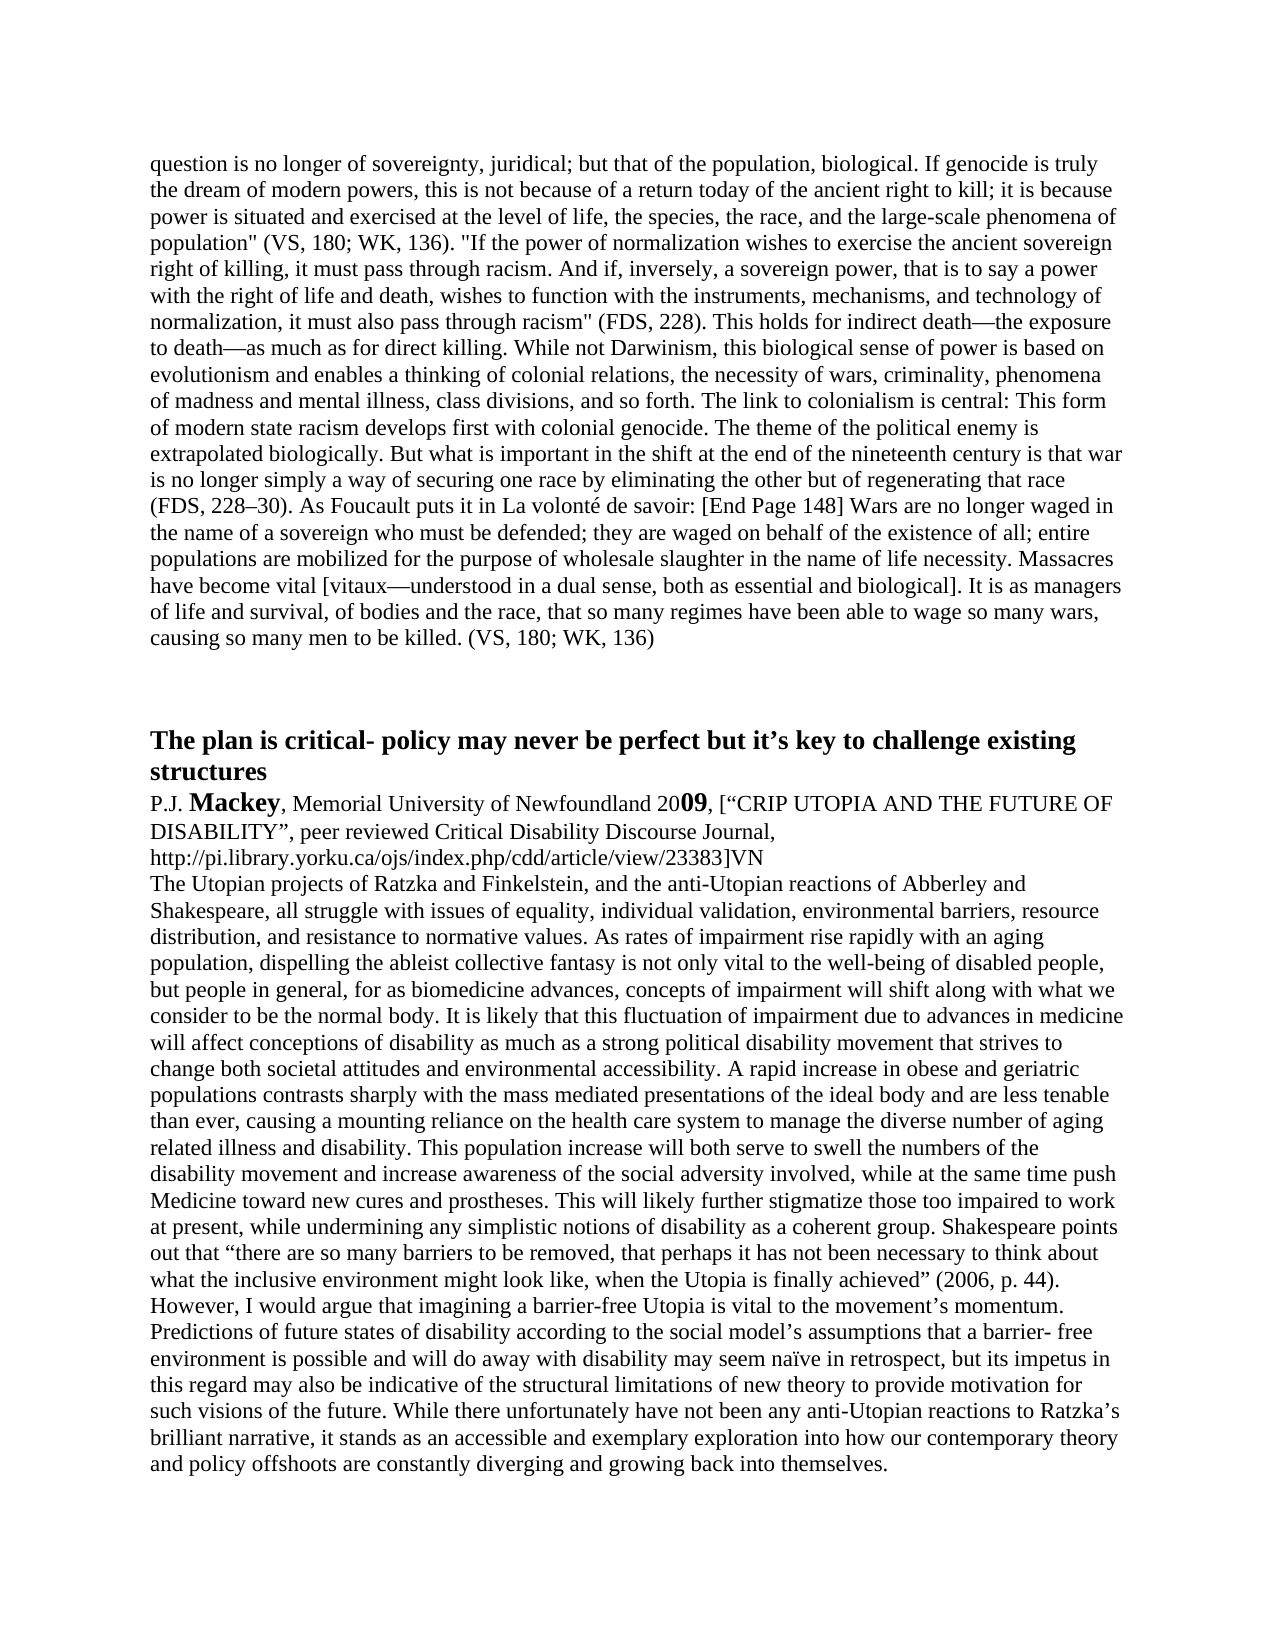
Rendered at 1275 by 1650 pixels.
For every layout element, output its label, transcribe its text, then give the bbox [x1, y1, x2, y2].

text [150, 150, 1125, 651]
text P.J. Mackey, Memorial University of Newfoundland 2009, [“CRIP UTOPIA AND THE FUTURE OF DISABILITY”, peer reviewed Critical Disability Discourse Journal, http://pi.library.yorku.ca/ojs/index.php/cdd/article/view/23383]VN [150, 787, 1125, 870]
subtitle The plan is critical- policy may never be perfect but it’s key to challenge existing structures [150, 724, 1125, 787]
text The Utopian projects of Ratzka and Finkelstein, and the anti-Utopian reactions of Abberley and Shakespeare, all struggle with issues of equality, individual validation, environmental barriers, resource distribution, and resistance to normative values. As rates of impairment rise rapidly with an aging population, dispelling the ableist collective fantasy is not only vital to the well-being of disabled people, but people in general, for as biomedicine advances, concepts of impairment will shift along with what we consider to be the normal body. It is likely that this fluctuation of impairment due to advances in medicine will affect conceptions of disability as much as a strong political disability movement that strives to change both societal attitudes and environmental accessibility. A rapid increase in obese and geriatric populations contrasts sharply with the mass mediated presentations of the ideal body and are less tenable than ever, causing a mounting reliance on the health care system to manage the diverse number of aging related illness and disability. This population increase will both serve to swell the numbers of the disability movement and increase awareness of the social adversity involved, while at the same time push Medicine toward new cures and prostheses. This will likely further stigmatize those too impaired to work at present, while undermining any simplistic notions of disability as a coherent group. Shakespeare points out that “there are so many barriers to be removed, that perhaps it has not been necessary to think about what the inclusive environment might look like, when the Utopia is finally achieved” (2006, p. 44). However, I would argue that imagining a barrier-free Utopia is vital to the movement’s momentum. Predictions of future states of disability according to the social model’s assumptions that a barrier- free environment is possible and will do away with disability may seem naïve in retrospect, but its impetus in this regard may also be indicative of the structural limitations of new theory to provide motivation for such visions of the future. While there unfortunately have not been any anti-Utopian reactions to Ratzka’s brilliant narrative, it stands as an accessible and exemplary exploration into how our contemporary theory and policy offshoots are constantly diverging and growing back into themselves. [150, 870, 1125, 1477]
